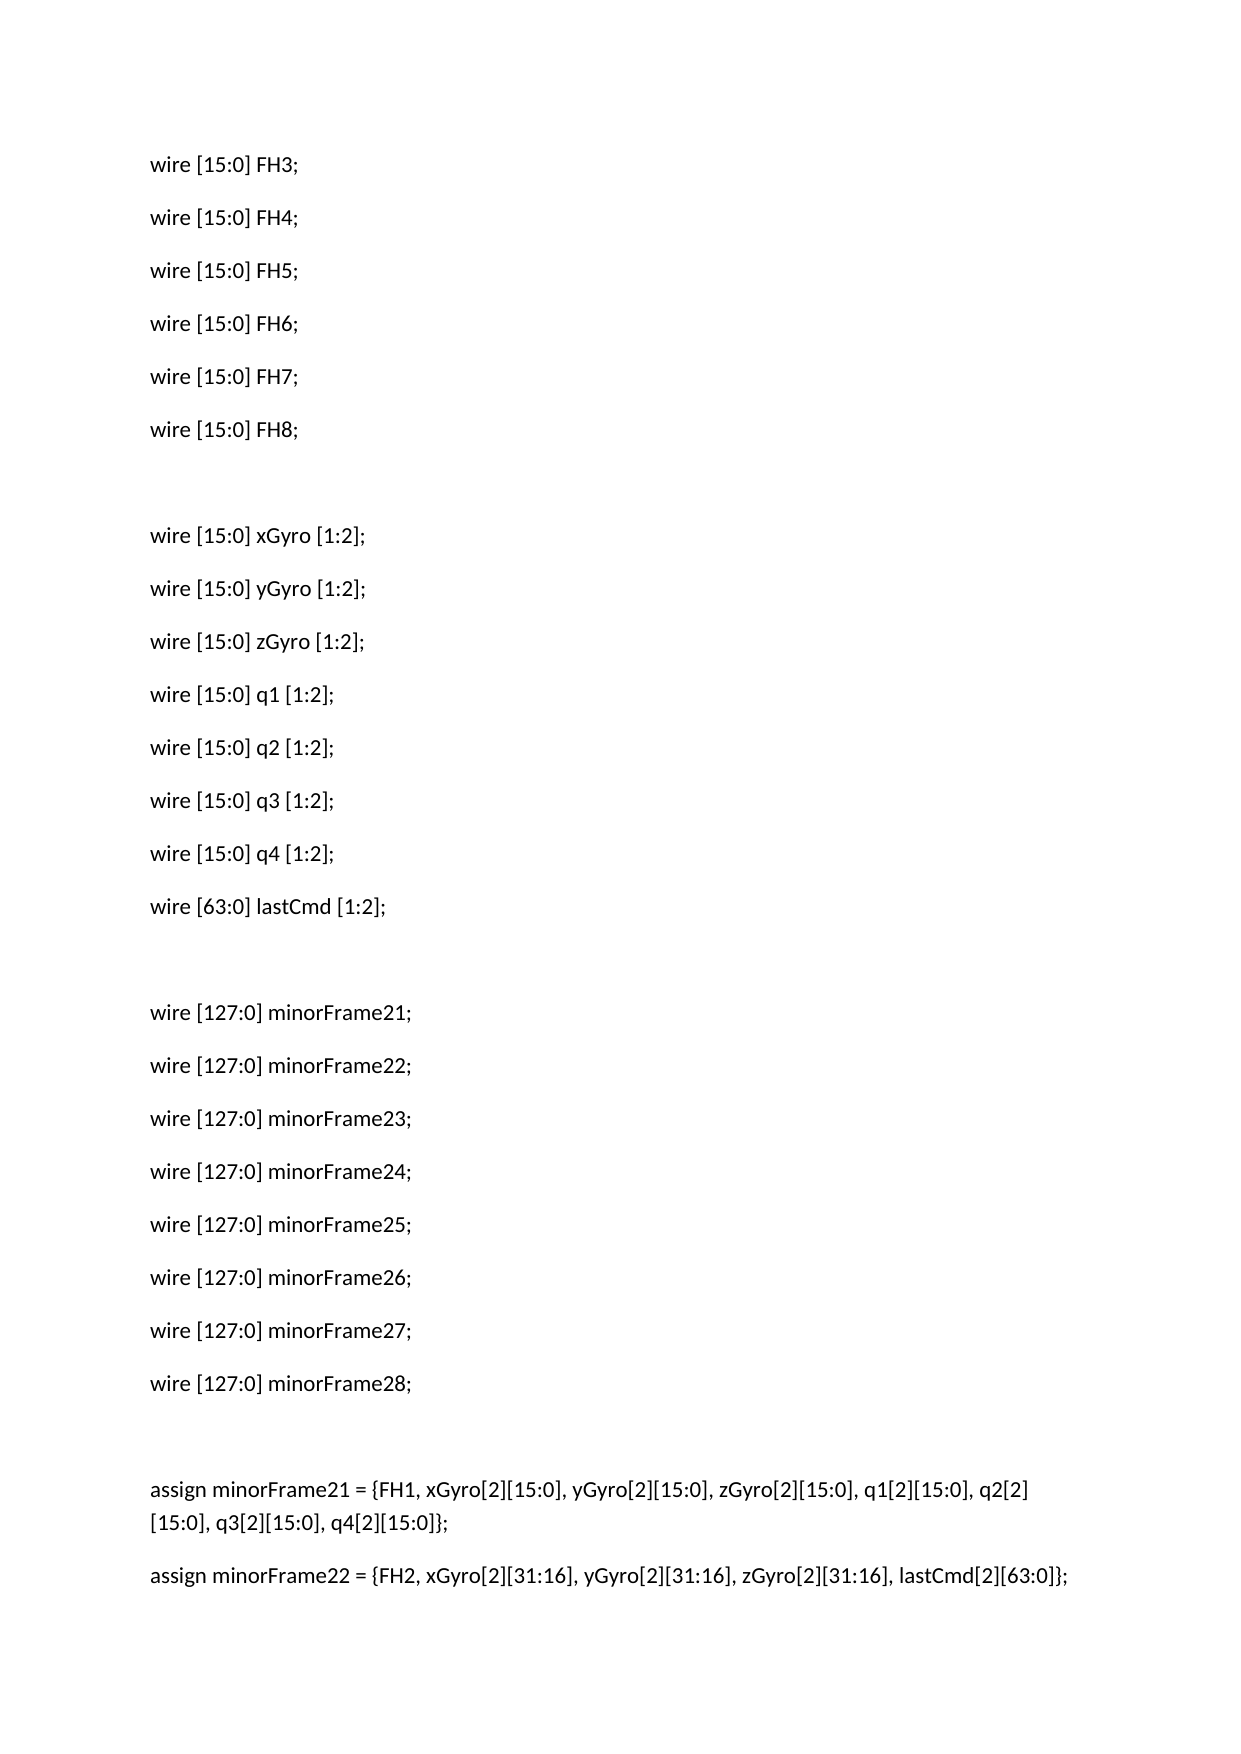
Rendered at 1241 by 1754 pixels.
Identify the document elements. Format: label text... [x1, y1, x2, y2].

text assign minorFrame22 = {FH2, xGyro[2][31:16], yGyro[2][31:16], zGyro[2][31:16], lastCmd[2][63:0]}; [150, 1561, 1090, 1589]
text wire [127:0] minorFrame24; [150, 1157, 1090, 1185]
text wire [15:0] FH3; [150, 150, 1090, 178]
text wire [15:0] q4 [1:2]; [150, 839, 1090, 867]
text wire [127:0] minorFrame22; [150, 1051, 1090, 1079]
text wire [63:0] lastCmd [1:2]; [150, 892, 1090, 920]
text assign minorFrame21 = {FH1, xGyro[2][15:0], yGyro[2][15:0], zGyro[2][15:0], q1[2][15:0], q2[2][15:0], q3[2][15:0], q4[2][15:0]}; [150, 1476, 1090, 1536]
text wire [15:0] q3 [1:2]; [150, 786, 1090, 814]
text wire [15:0] FH5; [150, 256, 1090, 284]
text wire [15:0] FH4; [150, 203, 1090, 231]
text wire [15:0] FH7; [150, 362, 1090, 390]
text wire [15:0] FH6; [150, 309, 1090, 337]
text wire [127:0] minorFrame23; [150, 1104, 1090, 1132]
text wire [15:0] xGyro [1:2]; [150, 521, 1090, 549]
text wire [15:0] q1 [1:2]; [150, 680, 1090, 708]
text wire [15:0] yGyro [1:2]; [150, 574, 1090, 602]
text wire [15:0] zGyro [1:2]; [150, 627, 1090, 655]
text wire [127:0] minorFrame26; [150, 1263, 1090, 1291]
text wire [127:0] minorFrame27; [150, 1316, 1090, 1344]
text wire [127:0] minorFrame21; [150, 998, 1090, 1026]
text wire [15:0] FH8; [150, 415, 1090, 443]
text wire [127:0] minorFrame28; [150, 1369, 1090, 1397]
text wire [15:0] q2 [1:2]; [150, 733, 1090, 761]
text wire [127:0] minorFrame25; [150, 1210, 1090, 1238]
